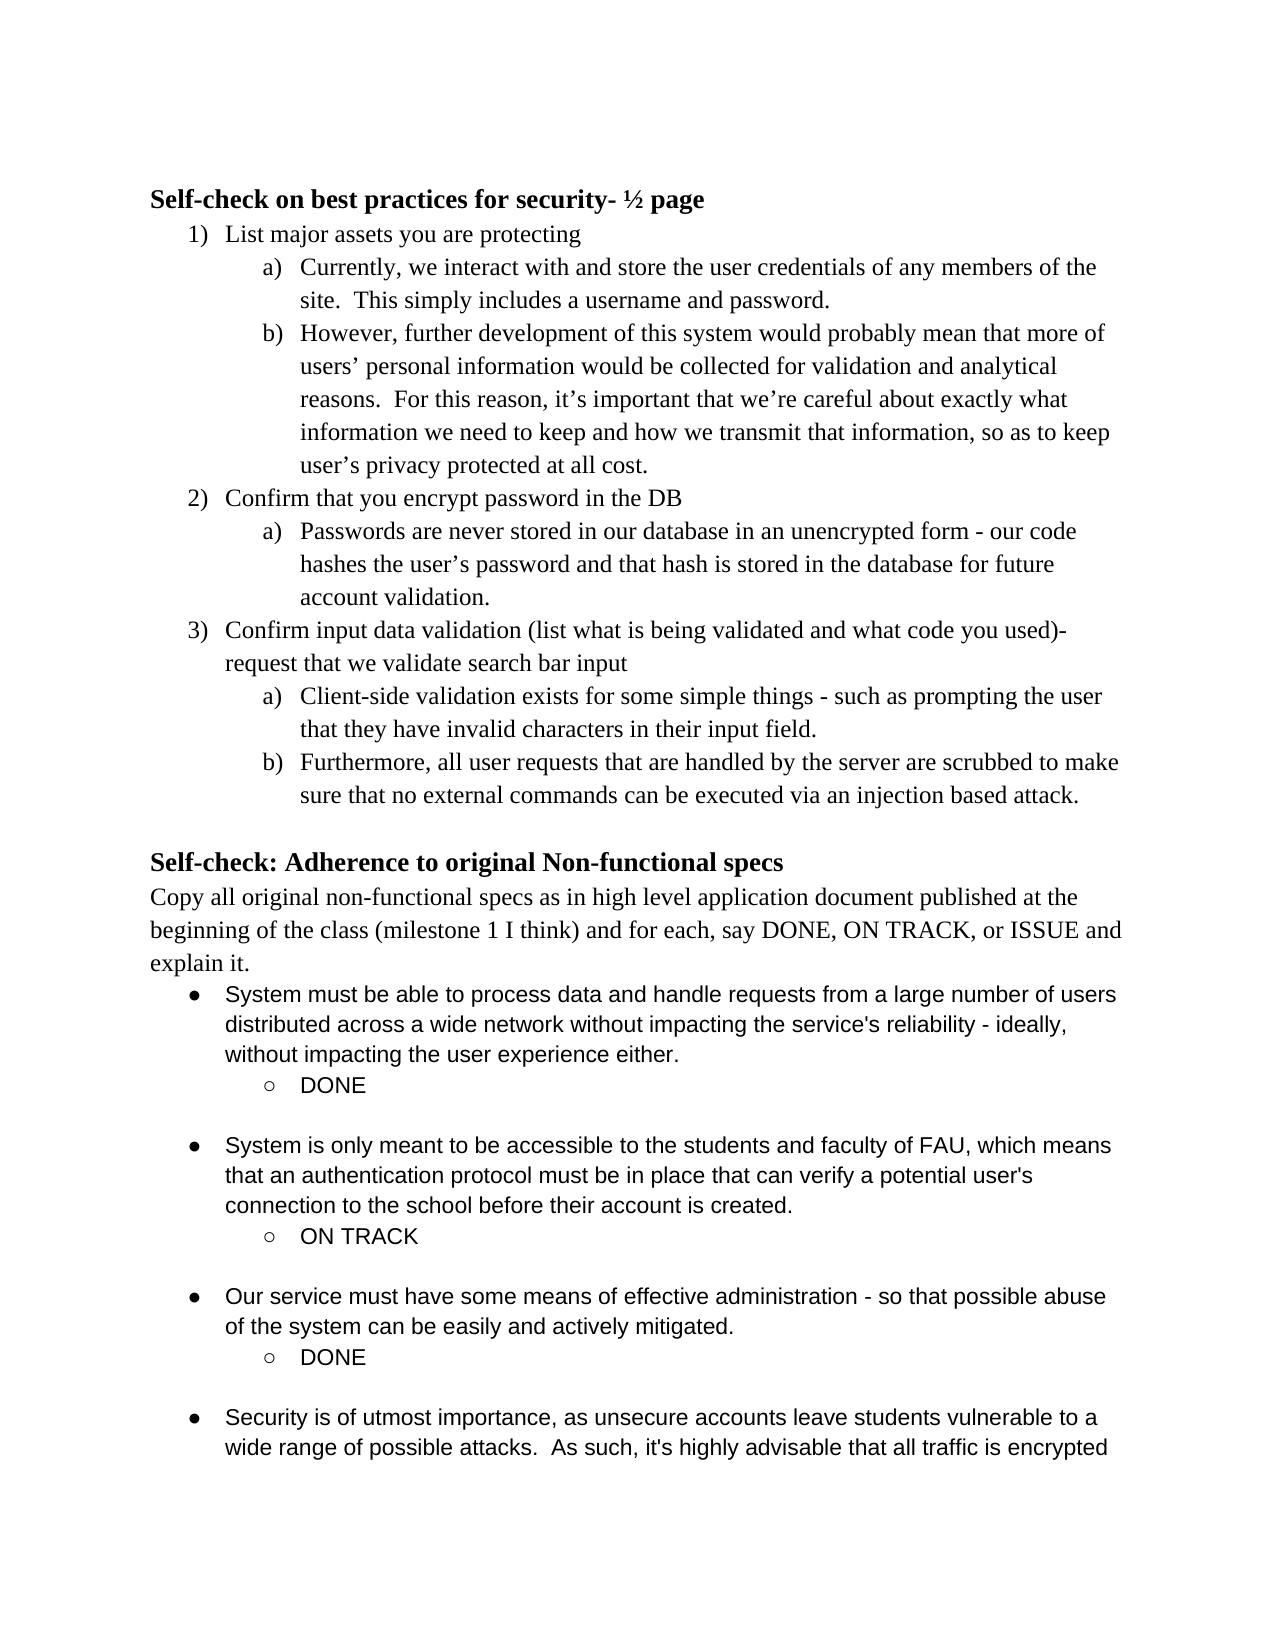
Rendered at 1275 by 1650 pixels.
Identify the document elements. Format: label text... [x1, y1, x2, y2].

list However, further development of this system would probably mean that more of users’ personal information would be collected for validation and analytical reasons. For this reason, it’s important that we’re careful about exactly what information we need to keep and how we transmit that information, so as to keep user’s privacy protected at all cost. [262, 318, 1125, 479]
list Client-side validation exists for some simple things - such as prompting the user that they have invalid characters in their input field. [262, 681, 1125, 743]
list System is only meant to be accessible to the students and faculty of FAU, which means that an authentication protocol must be in place that can verify a potential user's connection to the school before their account is created. [187, 1132, 1125, 1219]
text Copy all original non-functional specs as in high level application document published at the beginning of the class (milestone 1 I think) and for each, say DONE, ON TRACK, or ISSUE and explain it. [150, 882, 1125, 977]
list Currently, we interact with and store the user credentials of any members of the site. This simply includes a username and password. [262, 252, 1125, 313]
list Furthermore, all user requests that are handled by the server are scrubbed to make sure that no external commands can be executed via an injection based attack. [262, 747, 1125, 809]
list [187, 1404, 1125, 1460]
list Our service must have some means of effective administration - so that possible abuse of the system can be easily and actively mitigated. [187, 1283, 1125, 1339]
list System must be able to process data and handle requests from a large number of users distributed across a wide network without impacting the service's reliability - ideally, without impacting the user experience either. [187, 981, 1125, 1068]
list ON TRACK [262, 1223, 1125, 1249]
list DONE [262, 1072, 1125, 1098]
list Confirm input data validation (list what is being validated and what code you used)- request that we validate search bar input [187, 615, 1125, 677]
list Confirm that you encrypt password in the DB [187, 483, 1125, 512]
list List major assets you are protecting [187, 219, 1125, 247]
text Self-check on best practices for security- ½ page [150, 183, 1125, 214]
text Self-check: Adherence to original Non-functional specs [150, 846, 1125, 877]
list Passwords are never stored in our database in an unencrypted form - our code hashes the user’s password and that hash is stored in the database for future account validation. [262, 516, 1125, 611]
list DONE [262, 1343, 1125, 1370]
